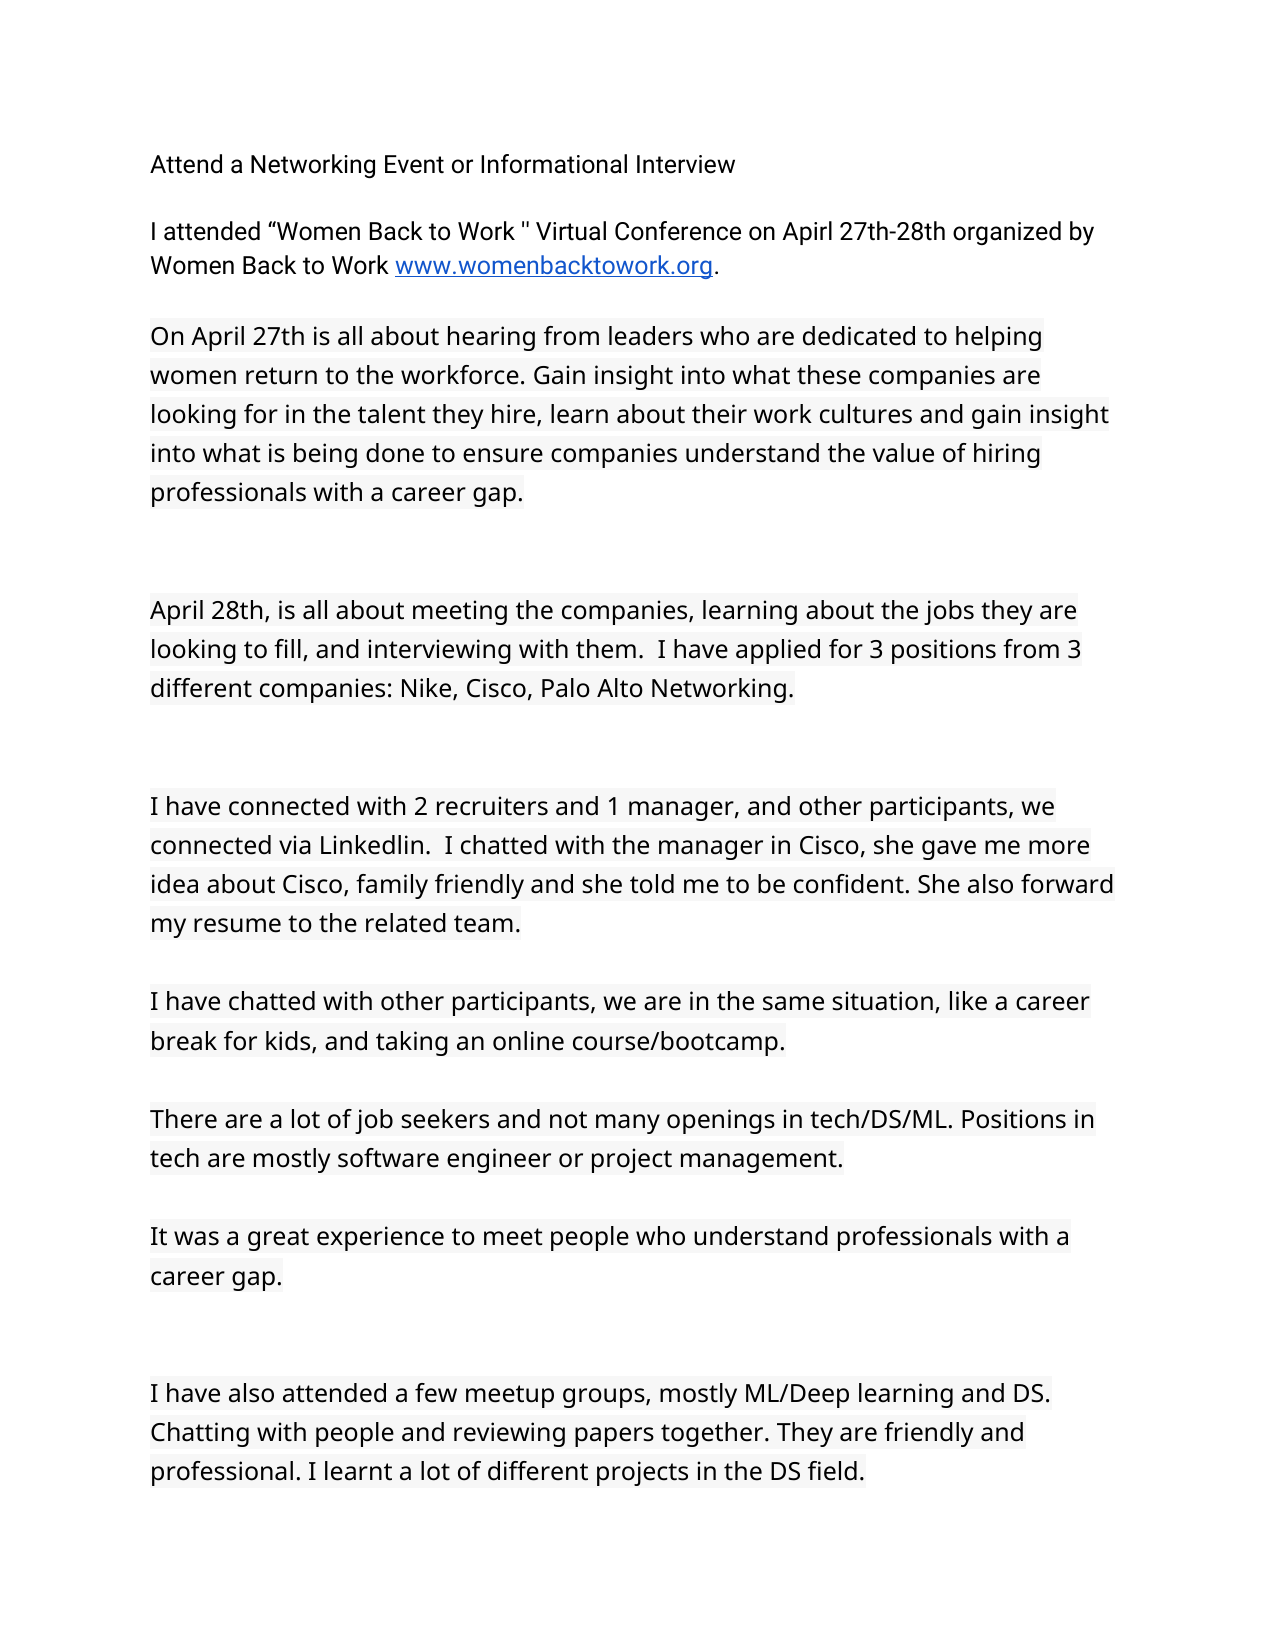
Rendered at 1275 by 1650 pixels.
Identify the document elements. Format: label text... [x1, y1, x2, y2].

text On April 27th is all about hearing from leaders who are dedicated to helping women return to the workforce. Gain insight into what these companies are looking for in the talent they hire, learn about their work cultures and gain insight into what is being done to ensure companies understand the value of hiring professionals with a career gap. [150, 318, 1125, 509]
text I have chatted with other participants, we are in the same situation, like a career break for kids, and taking an online course/bootcamp. [150, 984, 1125, 1057]
text I have connected with 2 recruiters and 1 manager, and other participants, we connected via Linkedlin. I chatted with the manager in Cisco, she gave me more idea about Cisco, family friendly and she told me to be confident. She also forward my resume to the related team. [150, 788, 1125, 940]
text Attend a Networking Event or Informational Interview [150, 150, 1125, 179]
text April 28th, is all about meeting the companies, learning about the jobs they are looking to fill, and interviewing with them. I have applied for 3 positions from 3 different companies: Nike, Cisco, Palo Alto Networking. [150, 592, 1125, 705]
text It was a great experience to meet people who understand professionals with a career gap. [150, 1219, 1125, 1292]
text I attended “Women Back to Work '' Virtual Conference on Apirl 27th-28th organized by Women Back to Work www.womenbacktowork.org. [150, 217, 1125, 280]
text I have also attended a few meetup groups, mostly ML/Deep learning and DS. Chatting with people and reviewing papers together. They are friendly and professional. I learnt a lot of different projects in the DS field. [150, 1376, 1125, 1488]
text There are a lot of job seekers and not many openings in tech/DS/ML. Positions in tech are mostly software engineer or project management. [150, 1102, 1125, 1175]
